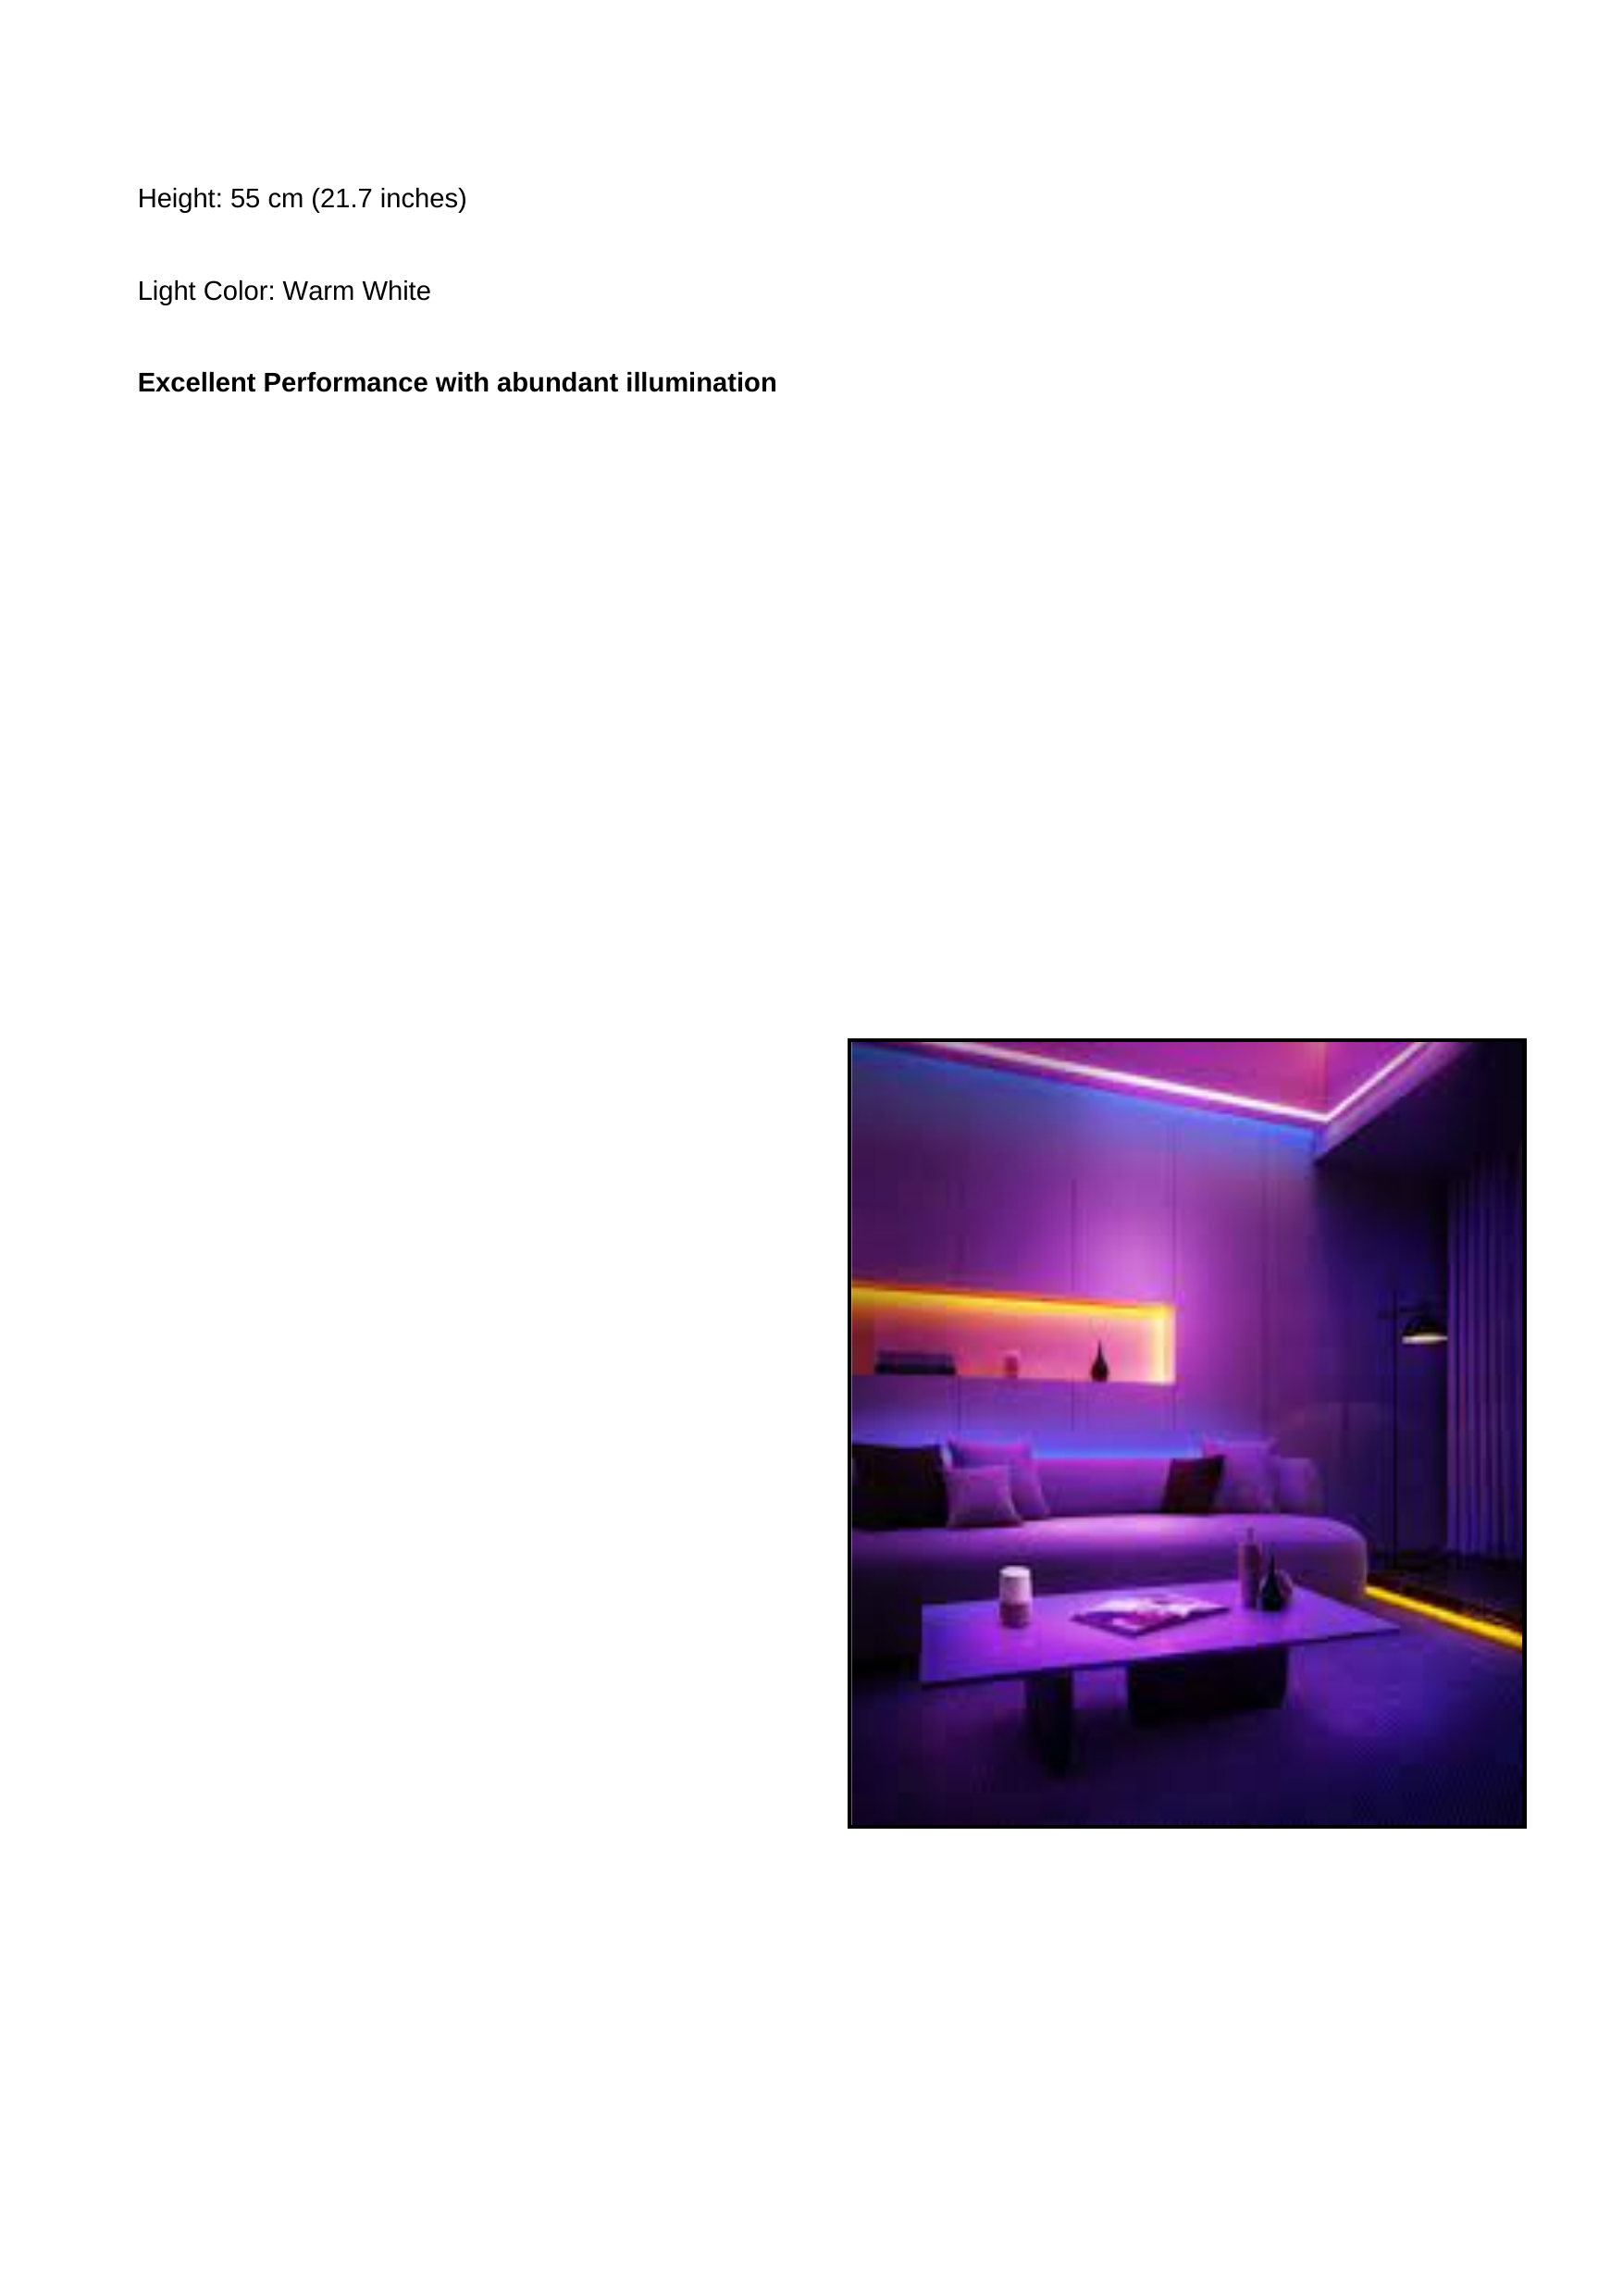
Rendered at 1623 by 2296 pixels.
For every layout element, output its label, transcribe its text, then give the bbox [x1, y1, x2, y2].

text Light Color: Warm White [137, 275, 1623, 305]
subtitle Excellent Performance with abundant illumination [137, 366, 1540, 398]
text Height: 55 cm (21.7 inches) [137, 182, 1623, 214]
